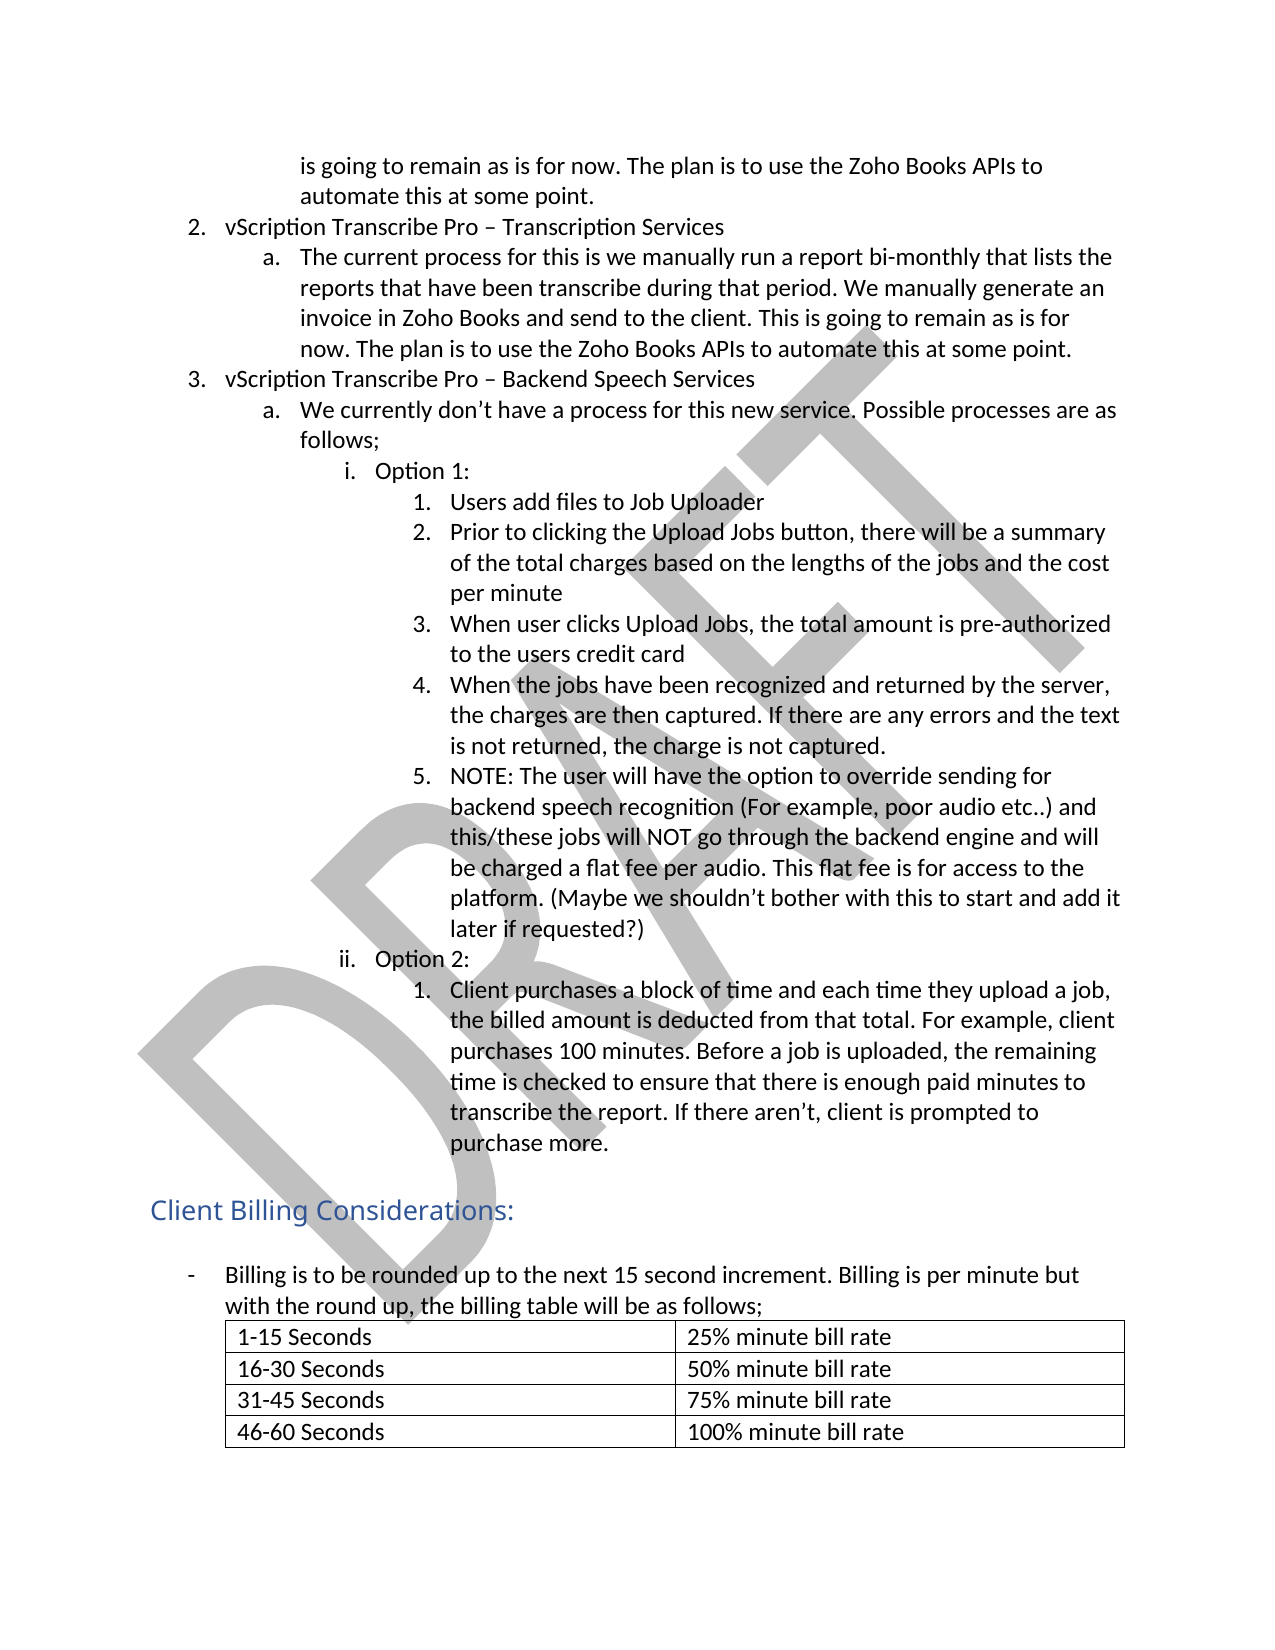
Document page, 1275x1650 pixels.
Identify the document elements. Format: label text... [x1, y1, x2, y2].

table_header 25% minute bill rate [676, 1321, 1124, 1352]
list The current process for this is we manually run a report bi-monthly that lists the reports that have been transcribe during that period. We manually generate an invoice in Zoho Books and send to the client. This is going to remain as is for now. The plan is to use the Zoho Books APIs to automate this at some point. [262, 242, 1125, 364]
list Users add files to Job Uploader [412, 486, 1125, 516]
list vScription Transcribe Pro – Transcription Services [187, 211, 1125, 242]
list Option 2: [356, 943, 1125, 974]
list Option 1: [356, 455, 1125, 486]
list Prior to clicking the Upload Jobs button, there will be a summary of the total charges based on the lengths of the jobs and the cost per minute [412, 516, 1125, 608]
list Client purchases a block of time and each time they upload a job, the billed amount is deducted from that total. For example, client purchases 100 minutes. Before a job is uploaded, the remaining time is checked to ensure that there is enough paid minutes to transcribe the report. If there aren’t, client is prompted to purchase more. [412, 974, 1125, 1157]
list NOTE: The user will have the option to override sending for backend speech recognition (For example, poor audio etc..) and this/these jobs will NOT go through the backend engine and will be charged a flat fee per audio. This flat fee is for access to the platform. (Maybe we shouldn’t bother with this to start and add it later if requested?) [412, 760, 1125, 943]
table_header 1-15 Seconds [226, 1321, 675, 1352]
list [262, 150, 1125, 211]
table_cell 50% minute bill rate [676, 1353, 1124, 1383]
list vScription Transcribe Pro – Backend Speech Services [187, 364, 1125, 394]
list When the jobs have been recognized and returned by the server, the charges are then captured. If there are any errors and the text is not returned, the charge is not captured. [412, 669, 1125, 760]
table_cell 100% minute bill rate [676, 1416, 1124, 1447]
list Billing is to be rounded up to the next 15 second increment. Billing is per minute but with the round up, the billing table will be as follows; [187, 1259, 1125, 1320]
table_cell 16-30 Seconds [226, 1353, 675, 1383]
list We currently don’t have a process for this new service. Possible processes are as follows; [262, 394, 1125, 455]
table_cell 75% minute bill rate [676, 1385, 1124, 1415]
table_cell 31-45 Seconds [226, 1385, 675, 1415]
table_cell 46-60 Seconds [226, 1416, 675, 1447]
subtitle Client Billing Considerations: [150, 1192, 1125, 1229]
list When user clicks Upload Jobs, the total amount is pre-authorized to the users credit card [412, 608, 1125, 669]
